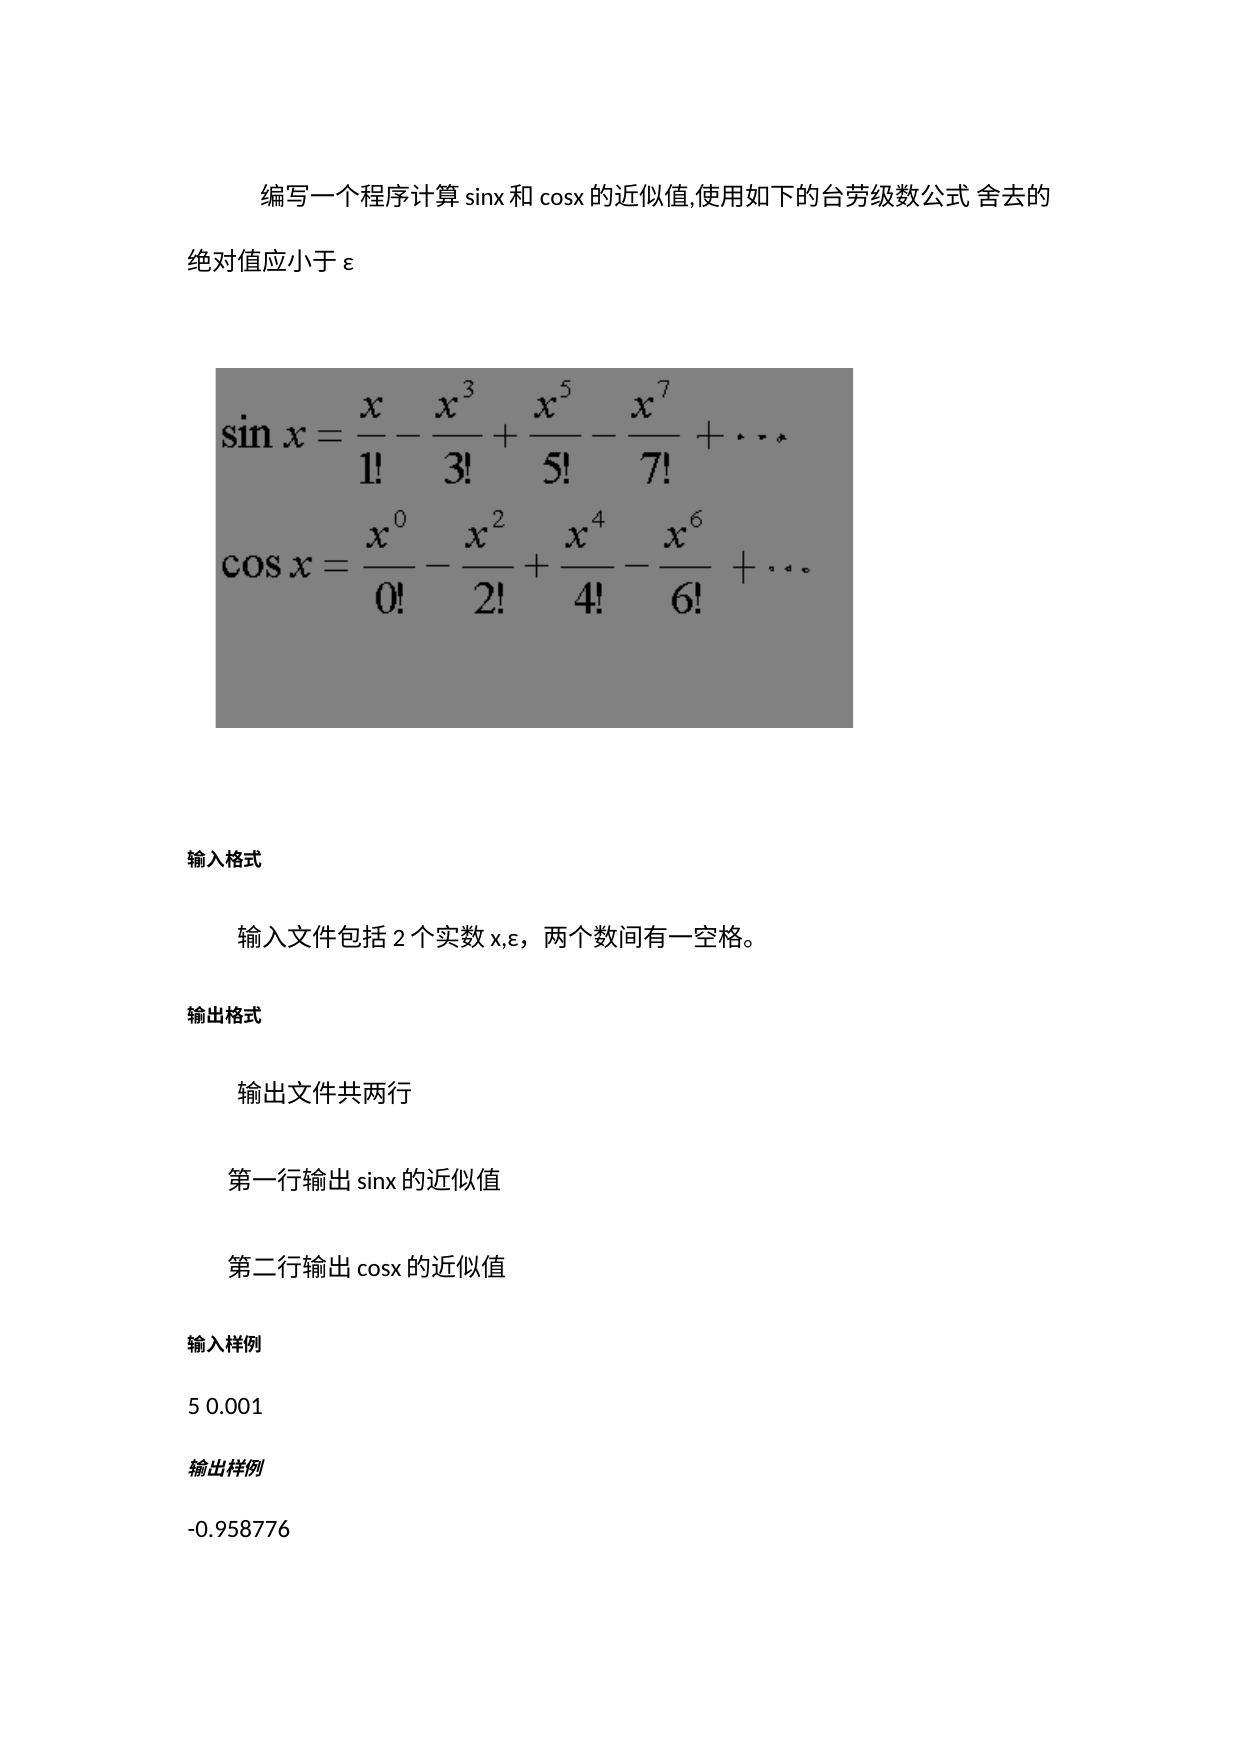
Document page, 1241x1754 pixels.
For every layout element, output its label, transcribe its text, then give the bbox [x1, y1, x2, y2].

subtitle 输出格式 [187, 998, 1053, 1030]
text 第一行输出sinx的近似值 [187, 1146, 1053, 1211]
subtitle 输入样例 [187, 1327, 1053, 1360]
text 编写一个程序计算sinx和cosx的近似值,使用如下的台劳级数公式 舍去的绝对值应小于ε [187, 162, 1053, 292]
subtitle 输入格式 [187, 842, 1053, 874]
picture [215, 368, 854, 728]
text -0.958776 [187, 1512, 1053, 1545]
subtitle 输出样例 [187, 1451, 1053, 1483]
text 输出文件共两行 [187, 1059, 1053, 1124]
text 5 0.001 [187, 1389, 1053, 1421]
text 第二行输出cosx的近似值 [187, 1233, 1053, 1298]
text 输入文件包括2个实数x,ε，两个数间有一空格。 [187, 903, 1053, 968]
